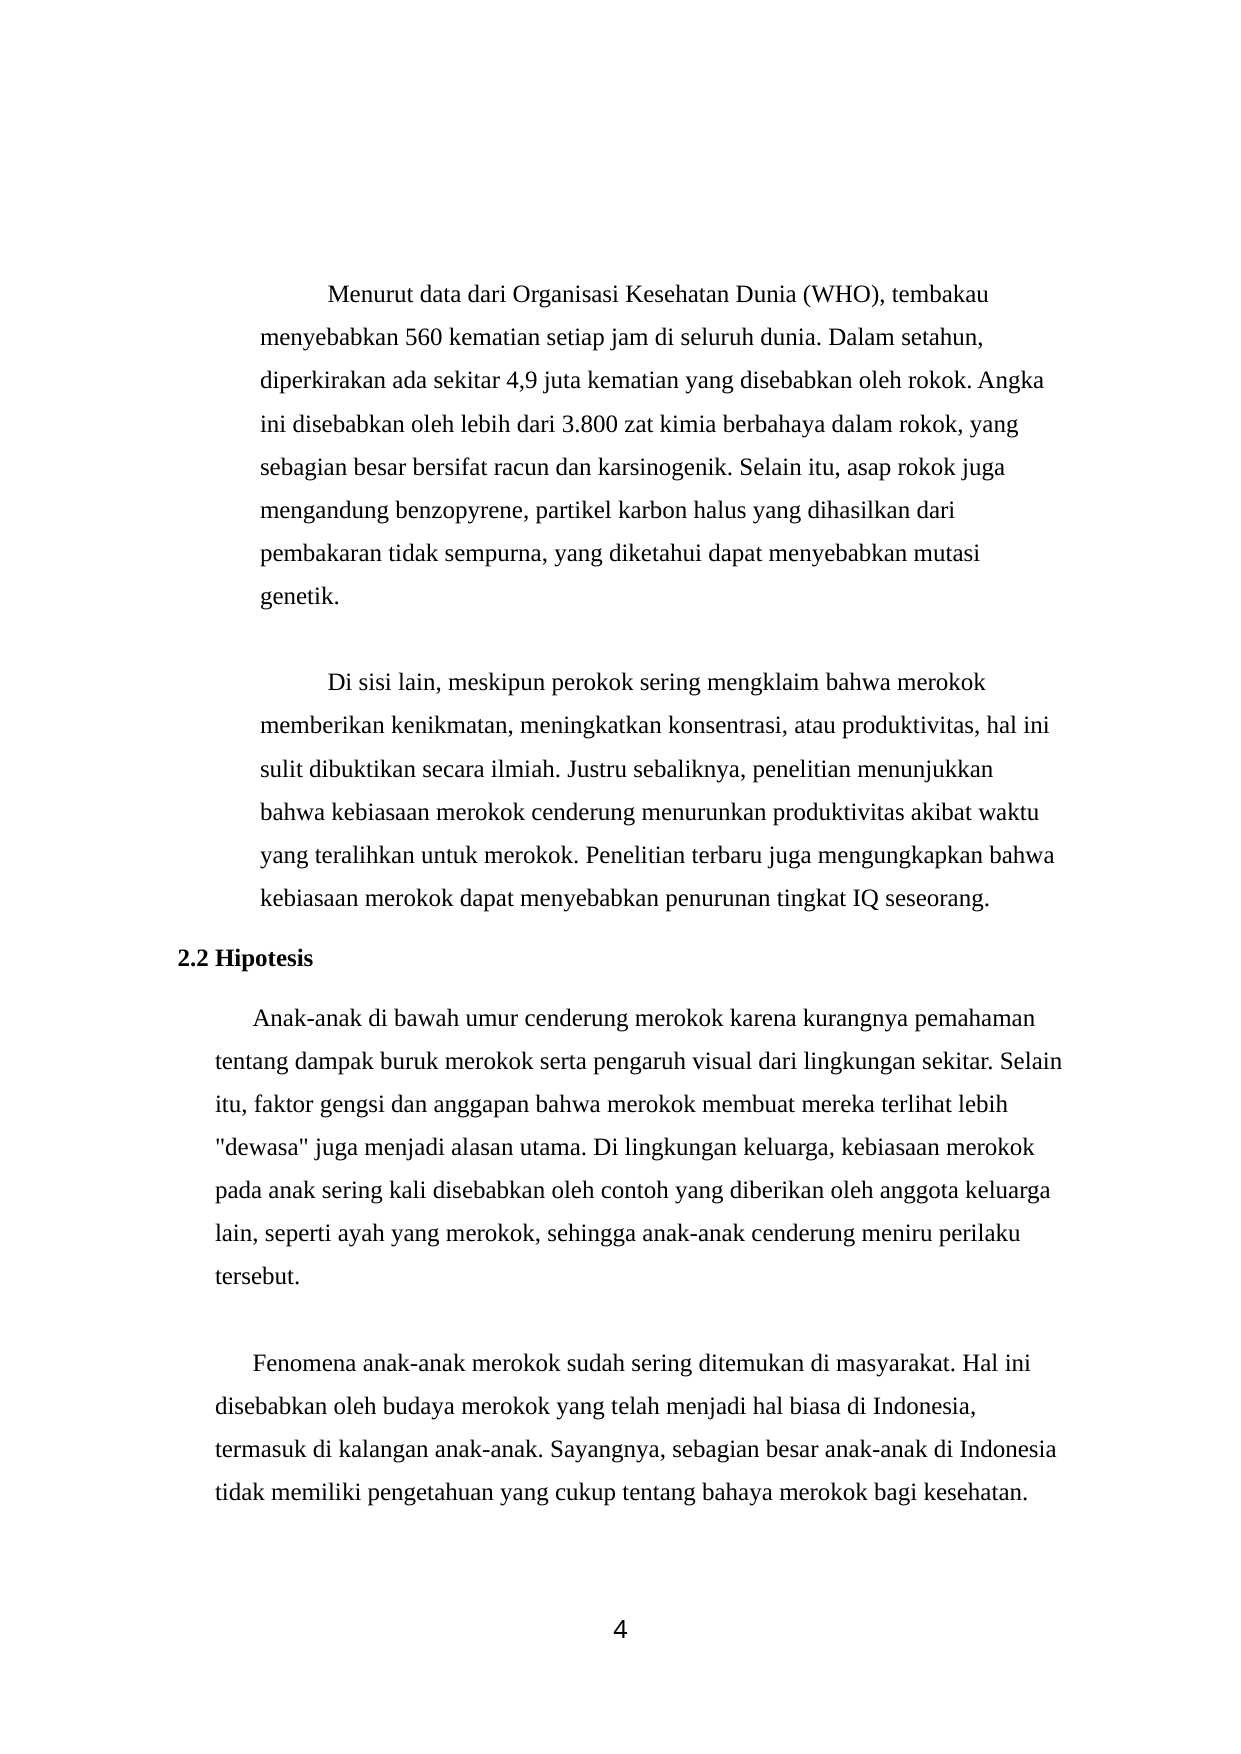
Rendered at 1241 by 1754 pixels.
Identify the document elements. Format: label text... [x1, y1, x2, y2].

list Di sisi lain, meskipun perokok sering mengklaim bahwa merokok memberikan kenikmatan, meningkatkan konsentrasi, atau produktivitas, hal ini sulit dibuktikan secara ilmiah. Justru sebaliknya, penelitian menunjukkan bahwa kebiasaan merokok cenderung menurunkan produktivitas akibat waktu yang teralihkan untuk merokok. Penelitian terbaru juga mengungkapkan bahwa kebiasaan merokok dapat menyebabkan penurunan tingkat IQ seseorang. [260, 667, 1063, 912]
list Anak-anak di bawah umur cenderung merokok karena kurangnya pemahaman tentang dampak buruk merokok serta pengaruh visual dari lingkungan sekitar. Selain itu, faktor gengsi dan anggapan bahwa merokok membuat mereka terlihat lebih "dewasa" juga menjadi alasan utama. Di lingkungan keluarga, kebiasaan merokok pada anak sering kali disebabkan oleh contoh yang diberikan oleh anggota keluarga lain, seperti ayah yang merokok, sehingga anak-anak cenderung meniru perilaku tersebut. [215, 1003, 1063, 1290]
text Hipotesis [177, 943, 1063, 972]
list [215, 1348, 1063, 1506]
list Menurut data dari Organisasi Kesehatan Dunia (WHO), tembakau menyebabkan 560 kematian setiap jam di seluruh dunia. Dalam setahun, diperkirakan ada sekitar 4,9 juta kematian yang disebabkan oleh rokok. Angka ini disebabkan oleh lebih dari 3.800 zat kimia berbahaya dalam rokok, yang sebagian besar bersifat racun dan karsinogenik. Selain itu, asap rokok juga mengandung benzopyrene, partikel karbon halus yang dihasilkan dari pembakaran tidak sempurna, yang diketahui dapat menyebabkan mutasi genetik. [260, 279, 1063, 610]
